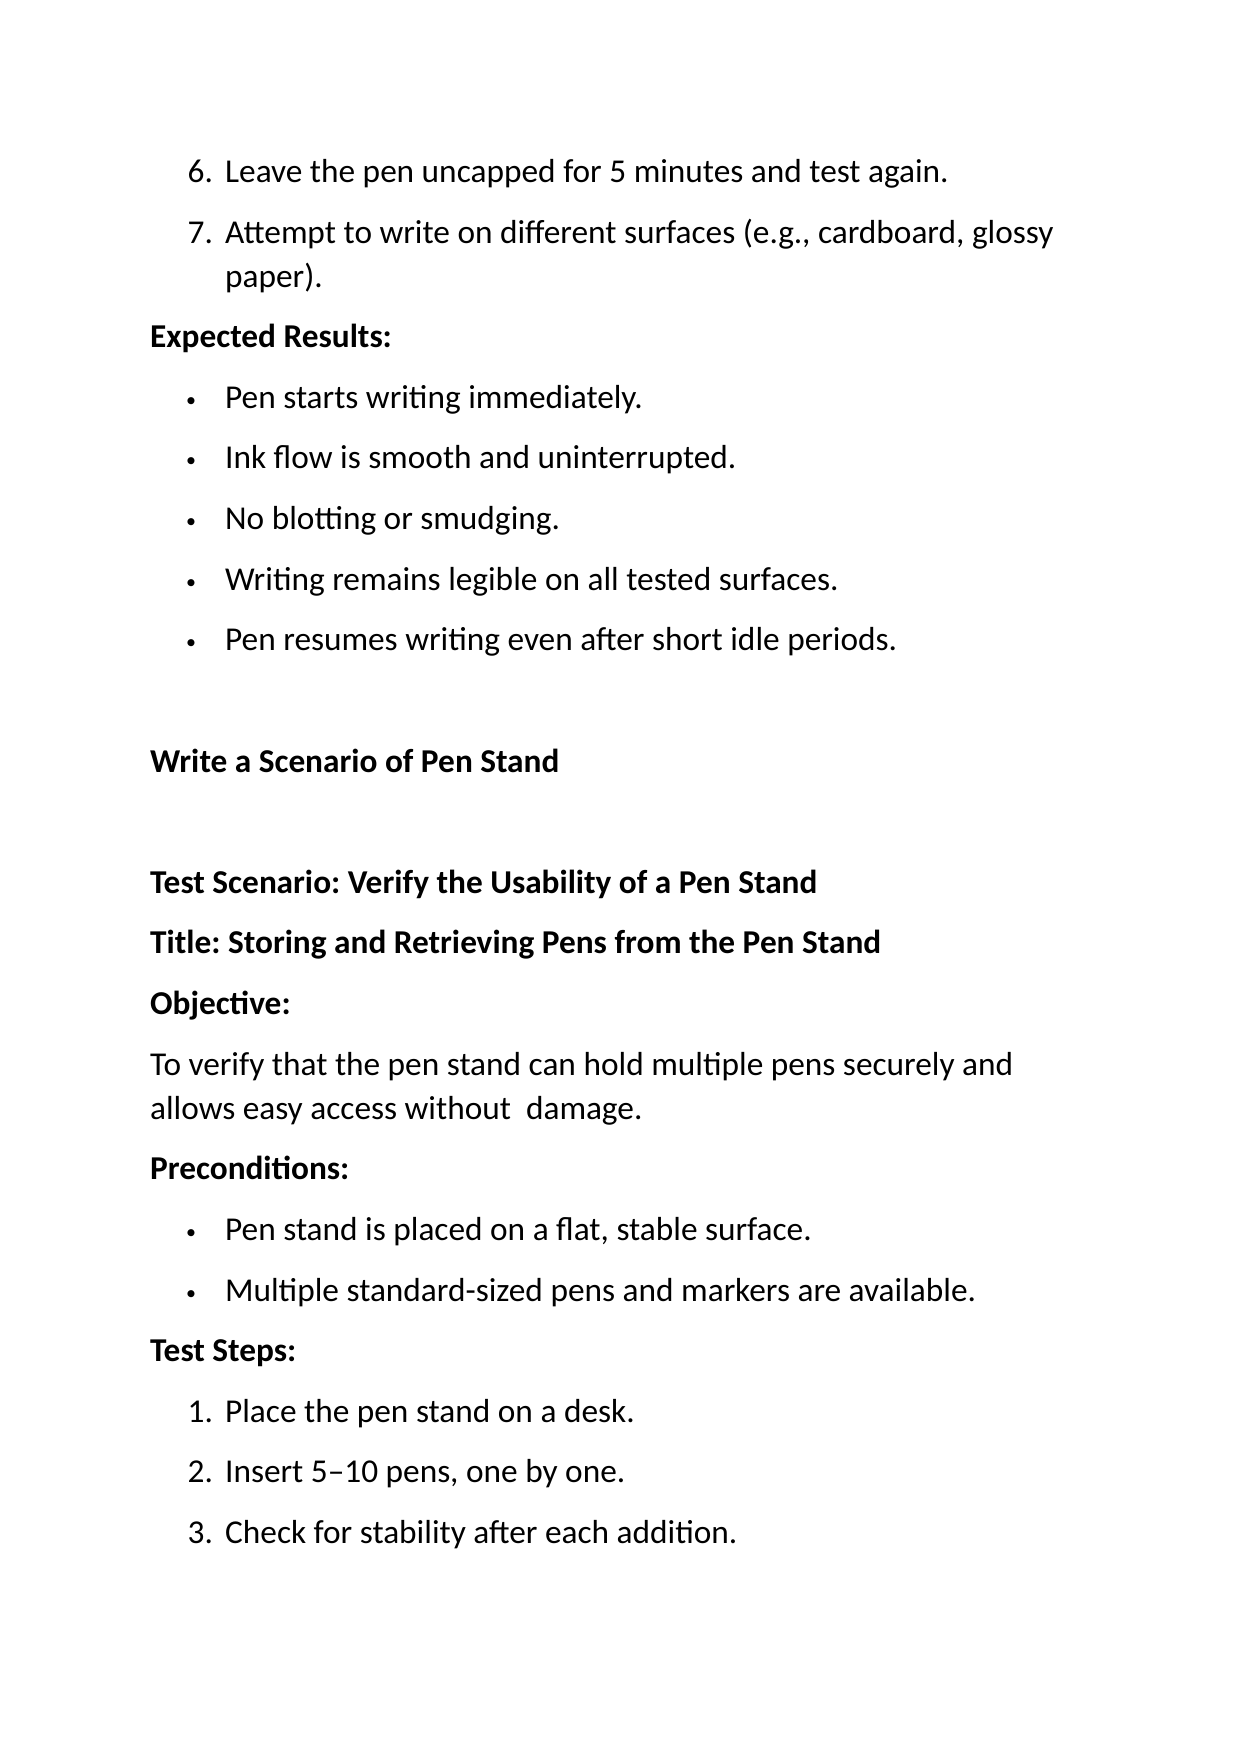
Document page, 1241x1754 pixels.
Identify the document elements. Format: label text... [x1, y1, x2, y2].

list Place the pen stand on a desk. [187, 1390, 1090, 1431]
list Attempt to write on different surfaces (e.g., cardboard, glossy paper). [187, 211, 1090, 295]
text Test Scenario: Verify the Usability of a Pen Stand [150, 861, 1090, 902]
list No blotting or smudging. [187, 497, 1090, 538]
list Ink flow is smooth and uninterrupted. [187, 436, 1090, 477]
text Write a Scenario of Pen Stand [150, 739, 1090, 780]
text Expected Results: [150, 315, 1090, 356]
list Writing remains legible on all tested surfaces. [187, 558, 1090, 598]
text Objective: [150, 982, 1090, 1023]
text Test Steps: [150, 1329, 1090, 1370]
text Preconditions: [150, 1147, 1090, 1188]
list Pen starts writing immediately. [187, 376, 1090, 417]
list Pen stand is placed on a flat, stable surface. [187, 1208, 1090, 1249]
list Pen resumes writing even after short idle periods. [187, 618, 1090, 659]
list Insert 5–10 pens, one by one. [187, 1450, 1090, 1491]
text Title: Storing and Retrieving Pens from the Pen Stand [150, 921, 1090, 962]
list Leave the pen uncapped for 5 minutes and test again. [187, 150, 1090, 191]
text To verify that the pen stand can hold multiple pens securely and allows easy access without damage. [150, 1043, 1090, 1127]
list Multiple standard-sized pens and markers are available. [187, 1268, 1090, 1309]
list Check for stability after each addition. [187, 1511, 1090, 1552]
